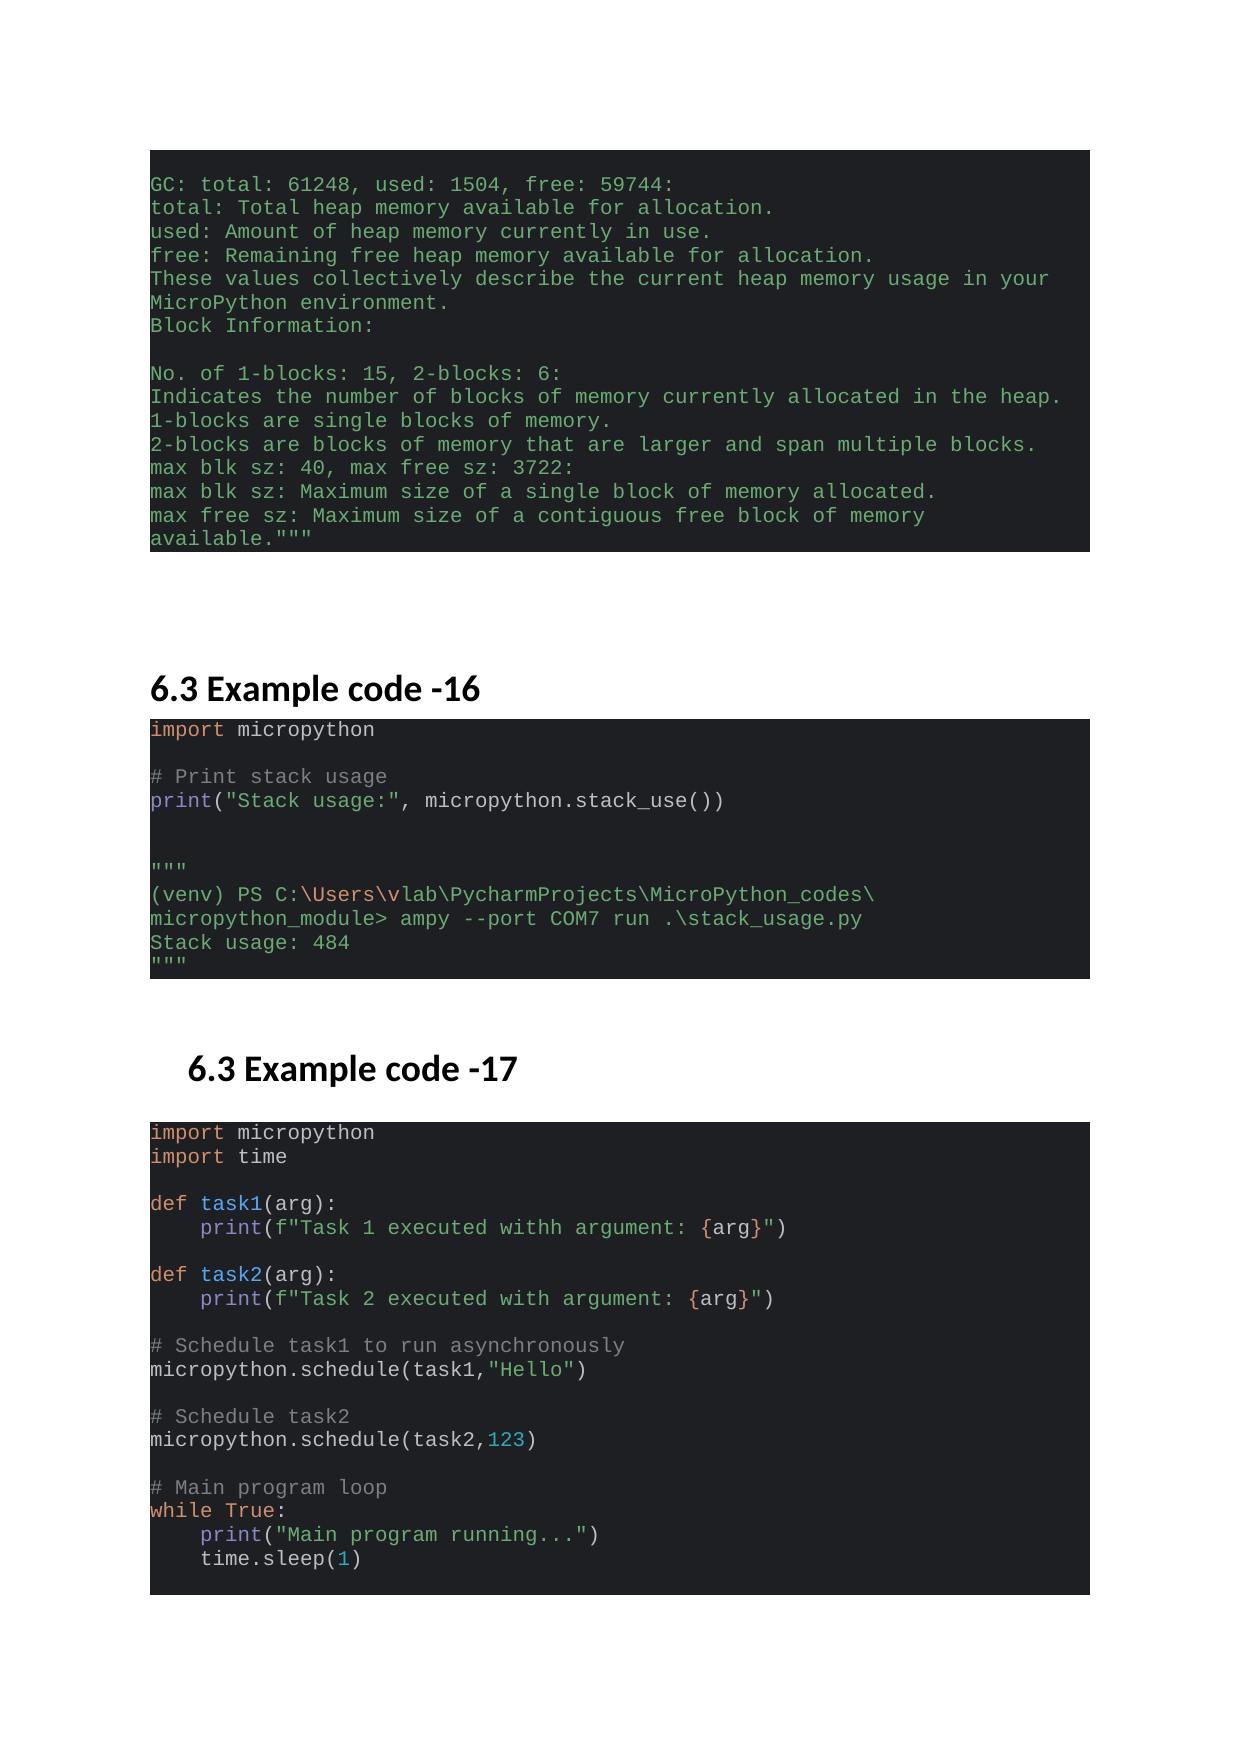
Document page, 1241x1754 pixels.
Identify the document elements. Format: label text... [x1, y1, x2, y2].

subtitle 6.3 Example code -17 [187, 1045, 1090, 1091]
text import micropython # Print stack usage print("Stack usage:", micropython.stack_use()) """ (venv) PS C:\Users\vlab\PycharmProjects\MicroPython_codes\micropython_module> ampy --port COM7 run .\stack_usage.py Stack usage: 484 """ [150, 719, 1090, 979]
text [150, 150, 1090, 552]
subtitle 6.3 Example code -16 [150, 665, 1090, 711]
text import micropython import time def task1(arg): print(f"Task 1 executed withh argument: {arg}") def task2(arg): print(f"Task 2 executed with argument: {arg}") # Schedule task1 to run asynchronously micropython.schedule(task1,"Hello") # Schedule task2 micropython.schedule(task2,123) # Main program loop while True: print("Main program running...") time.sleep(1) [150, 1122, 1090, 1571]
